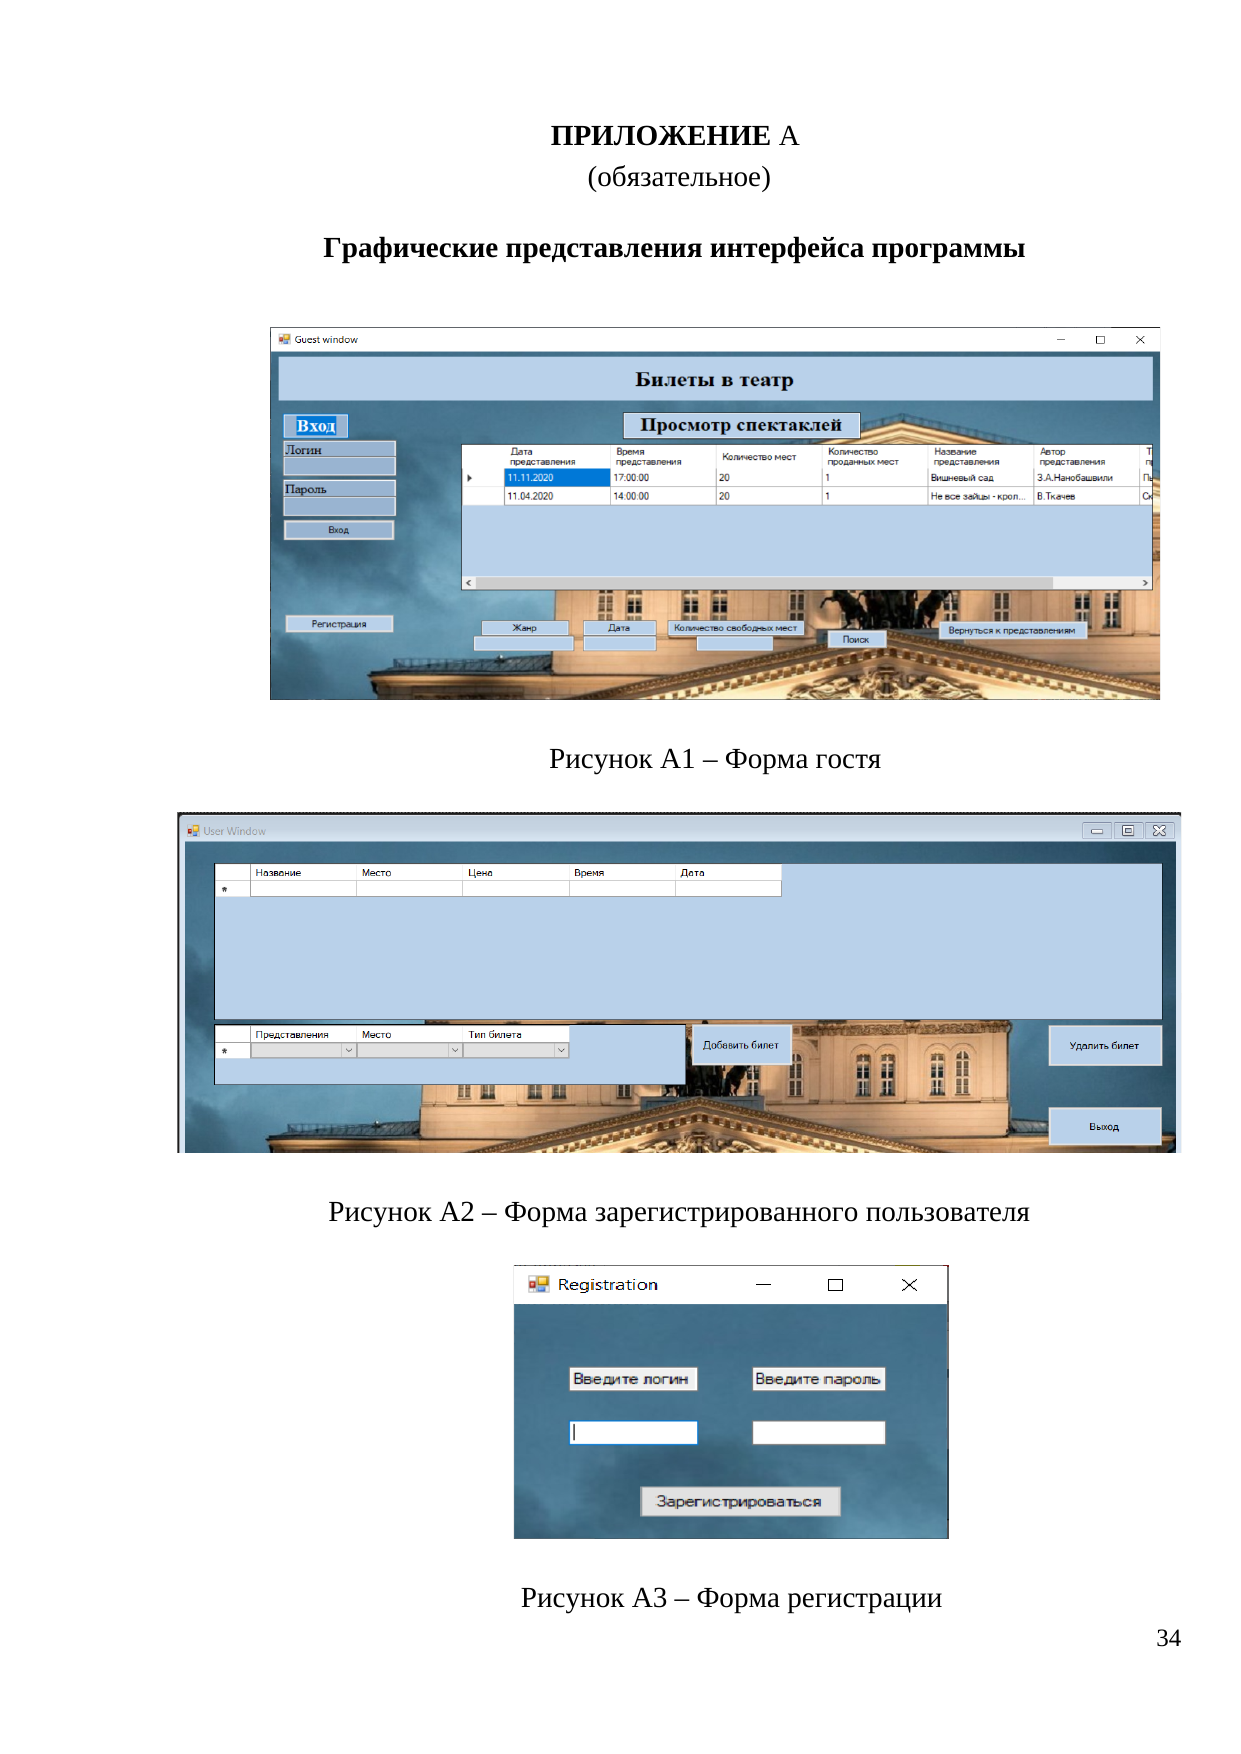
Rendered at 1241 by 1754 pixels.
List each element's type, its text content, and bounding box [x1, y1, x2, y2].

text (обязательное) [177, 156, 1181, 193]
picture [177, 812, 1182, 1153]
text Рисунок А3 – Форма регистрации [251, 1576, 1174, 1614]
picture [513, 1265, 949, 1539]
subtitle Графические представления интерфейса программы [176, 231, 1173, 264]
picture [270, 327, 1161, 700]
text Рисунок А1 – Форма гостя [249, 737, 1181, 775]
subtitle ПРИЛОЖЕНИЕ А [177, 118, 1173, 152]
text Рисунок А2 – Форма зарегистрированного пользователя [177, 1190, 1181, 1228]
